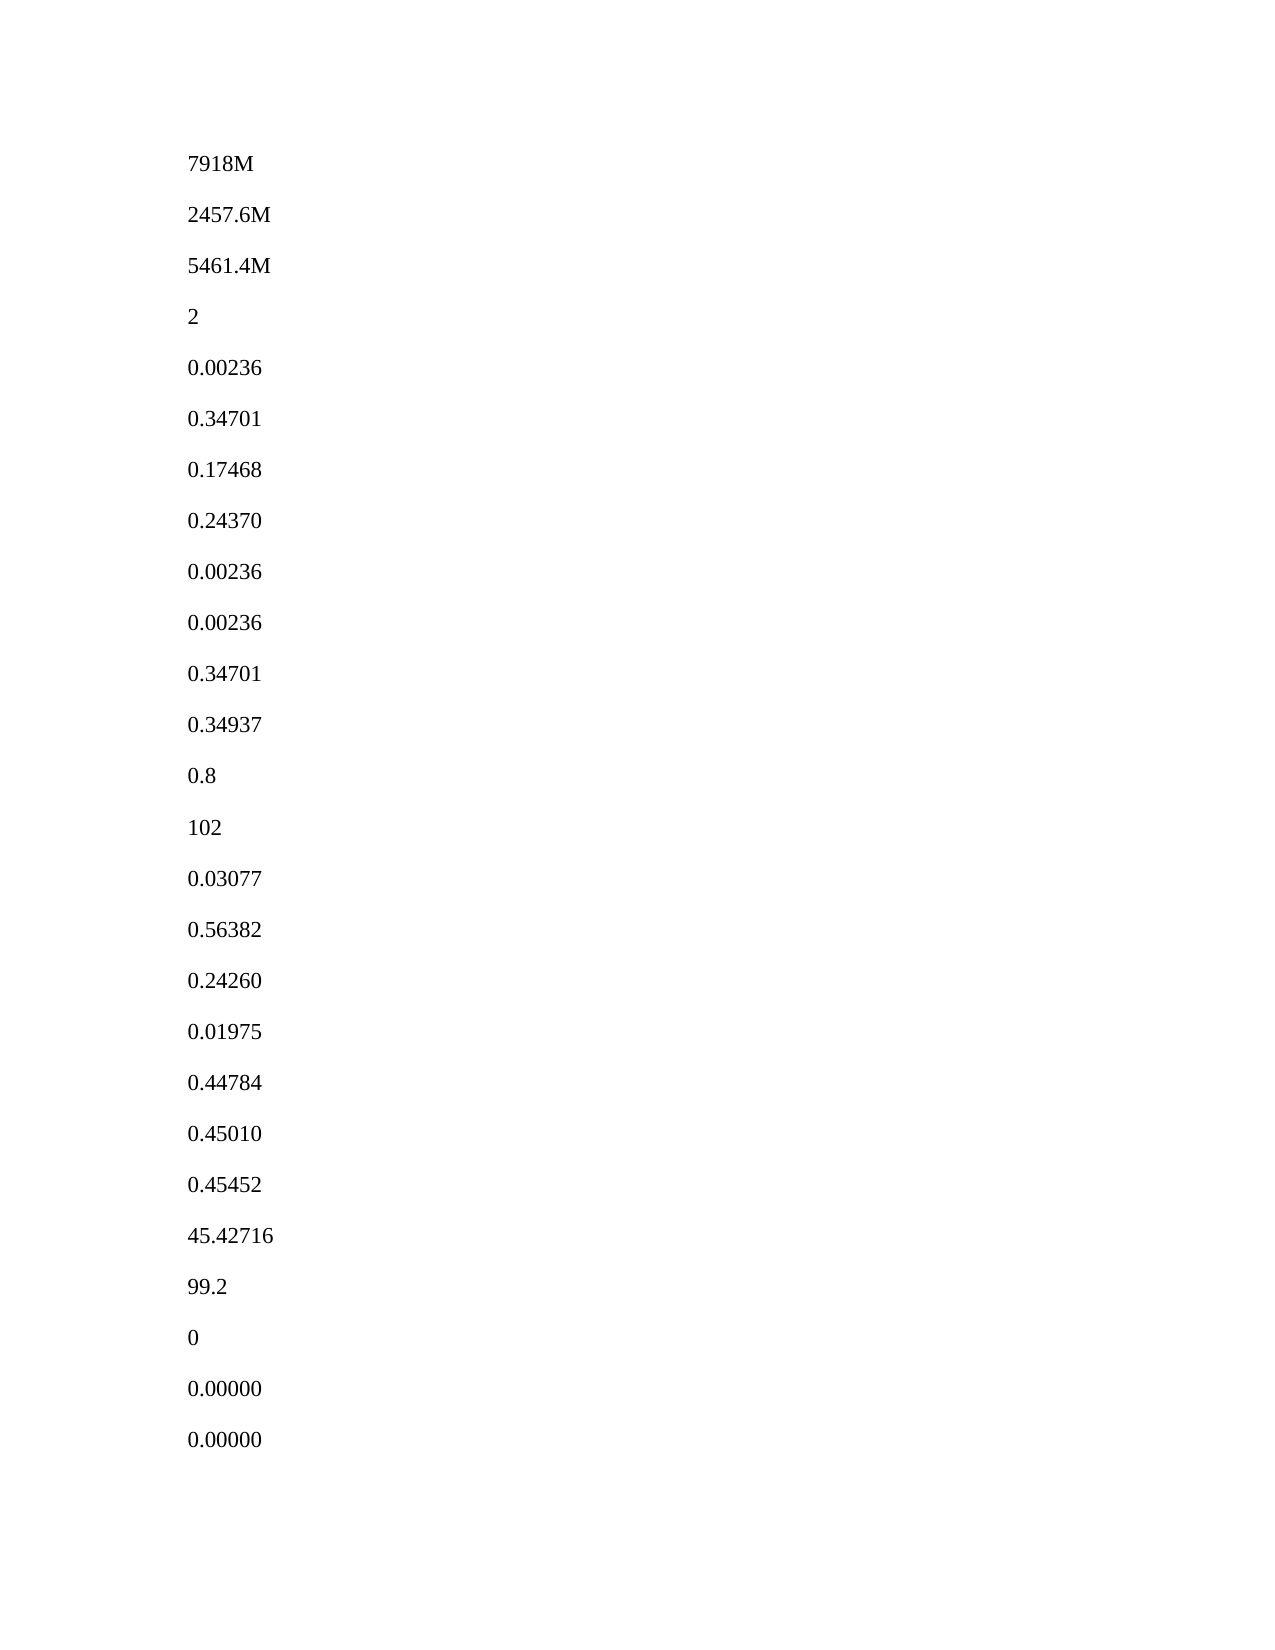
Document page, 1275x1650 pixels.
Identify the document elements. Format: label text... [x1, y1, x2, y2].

table_cell 0.24260 [176, 967, 1076, 1018]
table_cell 0.34701 [176, 405, 1076, 456]
table_cell 2457.6M [176, 201, 1076, 252]
table_cell 0.34701 [176, 660, 1076, 711]
table_cell 0.45010 [176, 1120, 1076, 1171]
table_cell 0.24370 [176, 507, 1076, 558]
table_cell 0.00236 [176, 354, 1076, 405]
table_cell 45.42716 [176, 1222, 1076, 1273]
table_header 7918M [176, 150, 1076, 201]
table_cell 0.00236 [176, 609, 1076, 660]
table_cell 102 [176, 814, 1076, 864]
table_cell 0.44784 [176, 1069, 1076, 1120]
table_cell 0.45452 [176, 1171, 1076, 1222]
table_cell 0.03077 [176, 865, 1076, 916]
table_cell 2 [176, 303, 1076, 354]
table_cell 0.34937 [176, 711, 1076, 762]
table_cell 0.17468 [176, 456, 1076, 507]
table_cell 0.8 [176, 763, 1076, 813]
table_cell 0.56382 [176, 916, 1076, 967]
table_cell 0.01975 [176, 1018, 1076, 1069]
table_cell 0.00000 [176, 1426, 1076, 1477]
table_cell 0.00236 [176, 558, 1076, 609]
table_cell 0.00000 [176, 1375, 1076, 1426]
table_cell 99.2 [176, 1273, 1076, 1324]
table_cell 0 [176, 1324, 1076, 1375]
table_cell 5461.4M [176, 252, 1076, 303]
